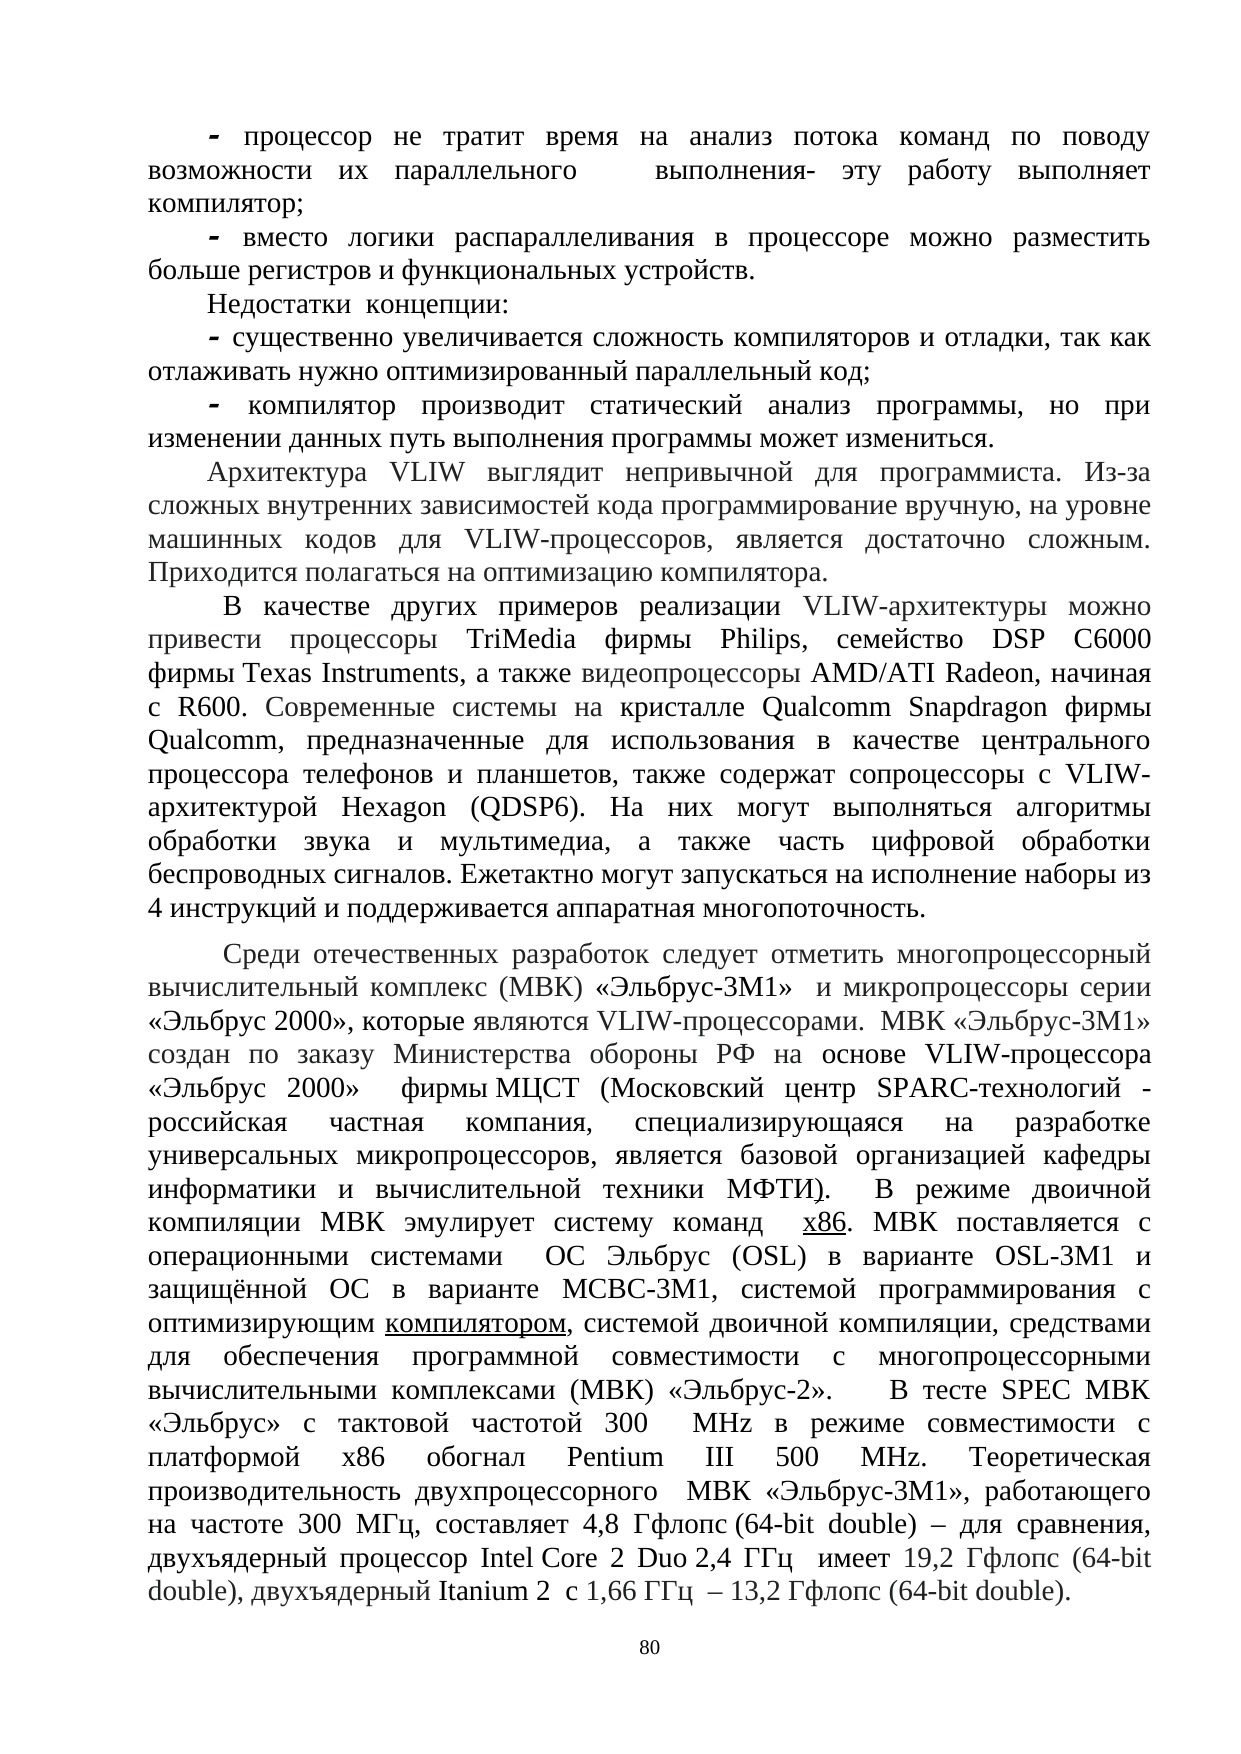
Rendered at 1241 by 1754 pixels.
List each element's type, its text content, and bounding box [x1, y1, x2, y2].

text Среди отечественных разработок следует отметить многопроцессорный вычислительный комплекс (МВК) «Эльбрус-3М1» и микропроцессоры серии «Эльбрус 2000», которые являются VLIW-процессорами. МВК «Эльбрус-3М1» создан по заказу Министерства обороны РФ на основе VLIW-процессора «Эльбрус 2000» фирмы МЦСТ (Московский центр SPARC-технологий - российская частная компания, специализирующаяся на разработке универсальных микропроцессоров, является базовой организацией кафедры информатики и вычислительной техники МФТИ). В режиме двоичной компиляции МВК эмулирует систему команд x86. МВК поставляется с операционными системами ОС Эльбрус (OSL) в варианте OSL-3M1 и защищённой ОС в варианте МСВС-3М1, системой программирования с оптимизирующим компилятором, системой двоичной компиляции, средствами для обеспечения программной совместимости с многопроцессорными вычислительными комплексами (МВК) «Эльбрус-2». В тесте SPEC МВК «Эльбрус» с тактовой частотой 300 MHz в режиме совместимости с платформой x86 обогнал Pentium III 500 MHz. Теоретическая производительность двухпроцессорного МВК «Эльбрус-3М1», работающего на частоте 300 МГц, составляет 4,8 Гфлопс (64-bit double) ‒ для сравнения, двухъядерный процессор Intel Core 2 Duo 2,4 ГГц имеет 19,2 Гфлопс (64-bit double), двухъядерный Itanium 2 с 1,66 ГГц ‒ 13,2 Гфлопс (64-bit double). [148, 936, 1152, 1104]
list компилятор производит статический анализ программы, но при изменении данных путь выполнения программы может измениться. [148, 387, 1152, 454]
text В качестве других примеров реализации VLIW-архитектуры можно привести процессоры TriMedia фирмы Philips, семейство DSP C6000 фирмы Texas Instruments, а также видеопроцессоры AMD/ATI Radeon, начиная с R600. Современные системы на кристалле Qualcomm Snapdragon фирмы Qualcomm, предназначенные для использования в качестве центрального процессора телефонов и планшетов, также содержат сопроцессоры с VLIW-архитектурой Hexagon (QDSP6). На них могут выполняться алгоритмы обработки звука и мультимедиа, а также часть цифровой обработки беспроводных сигналов. Ежетактно могут запускаться на исполнение наборы из 4 инструкций и поддерживается аппаратная многопоточность. [148, 588, 1152, 923]
text Среди отечественных разработок следует отметить многопроцессорный вычислительный комплекс (МВК) «Эльбрус-3М1» и микропроцессоры серии «Эльбрус 2000», которые являются VLIW-процессорами. МВК «Эльбрус-3М1» создан по заказу Министерства обороны РФ на основе VLIW-процессора «Эльбрус 2000» фирмы МЦСТ (Московский центр SPARC-технологий - российская частная компания, специализирующаяся на разработке универсальных микропроцессоров, является базовой организацией кафедры информатики и вычислительной техники МФТИ). В режиме двоичной компиляции МВК эмулирует систему команд x86. МВК поставляется с операционными системами ОС Эльбрус (OSL) в варианте OSL-3M1 и защищённой ОС в варианте МСВС-3М1, системой программирования с оптимизирующим компилятором, системой двоичной компиляции, средствами для обеспечения программной совместимости с многопроцессорными вычислительными комплексами (МВК) «Эльбрус-2». В тесте SPEC МВК «Эльбрус» с тактовой частотой 300 MHz в режиме совместимости с платформой x86 обогнал Pentium III 500 MHz. Теоретическая производительность двухпроцессорного МВК «Эльбрус-3М1», работающего на частоте 300 МГц, составляет 4,8 Гфлопс (64-bit double) ‒ для сравнения, двухъядерный процессор Intel Core 2 Duo 2,4 ГГц имеет 19,2 Гфлопс (64-bit double), двухъядерный Itanium 2 с 1,66 ГГц ‒ 13,2 Гфлопс (64-bit double). [148, 1171, 1152, 1607]
text Архитектура VLIW выглядит непривычной для программиста. Из-за сложных внутренних зависимостей кода программирование вручную, на уровне машинных кодов для VLIW-процессоров, является достаточно сложным. Приходится полагаться на оптимизацию компилятора. [148, 454, 1152, 588]
text Недостатки концепции: [148, 286, 1152, 319]
list существенно увеличивается сложность компиляторов и отладки, так как отлаживать нужно оптимизированный параллельный код; [148, 319, 1152, 387]
list процессор не тратит время на анализ потока команд по поводу возможности их параллельного выполнения- эту работу выполняет компилятор; [148, 118, 1152, 219]
list вместо логики распараллеливания в процессоре можно разместить больше регистров и функциональных устройств. [148, 219, 1152, 286]
